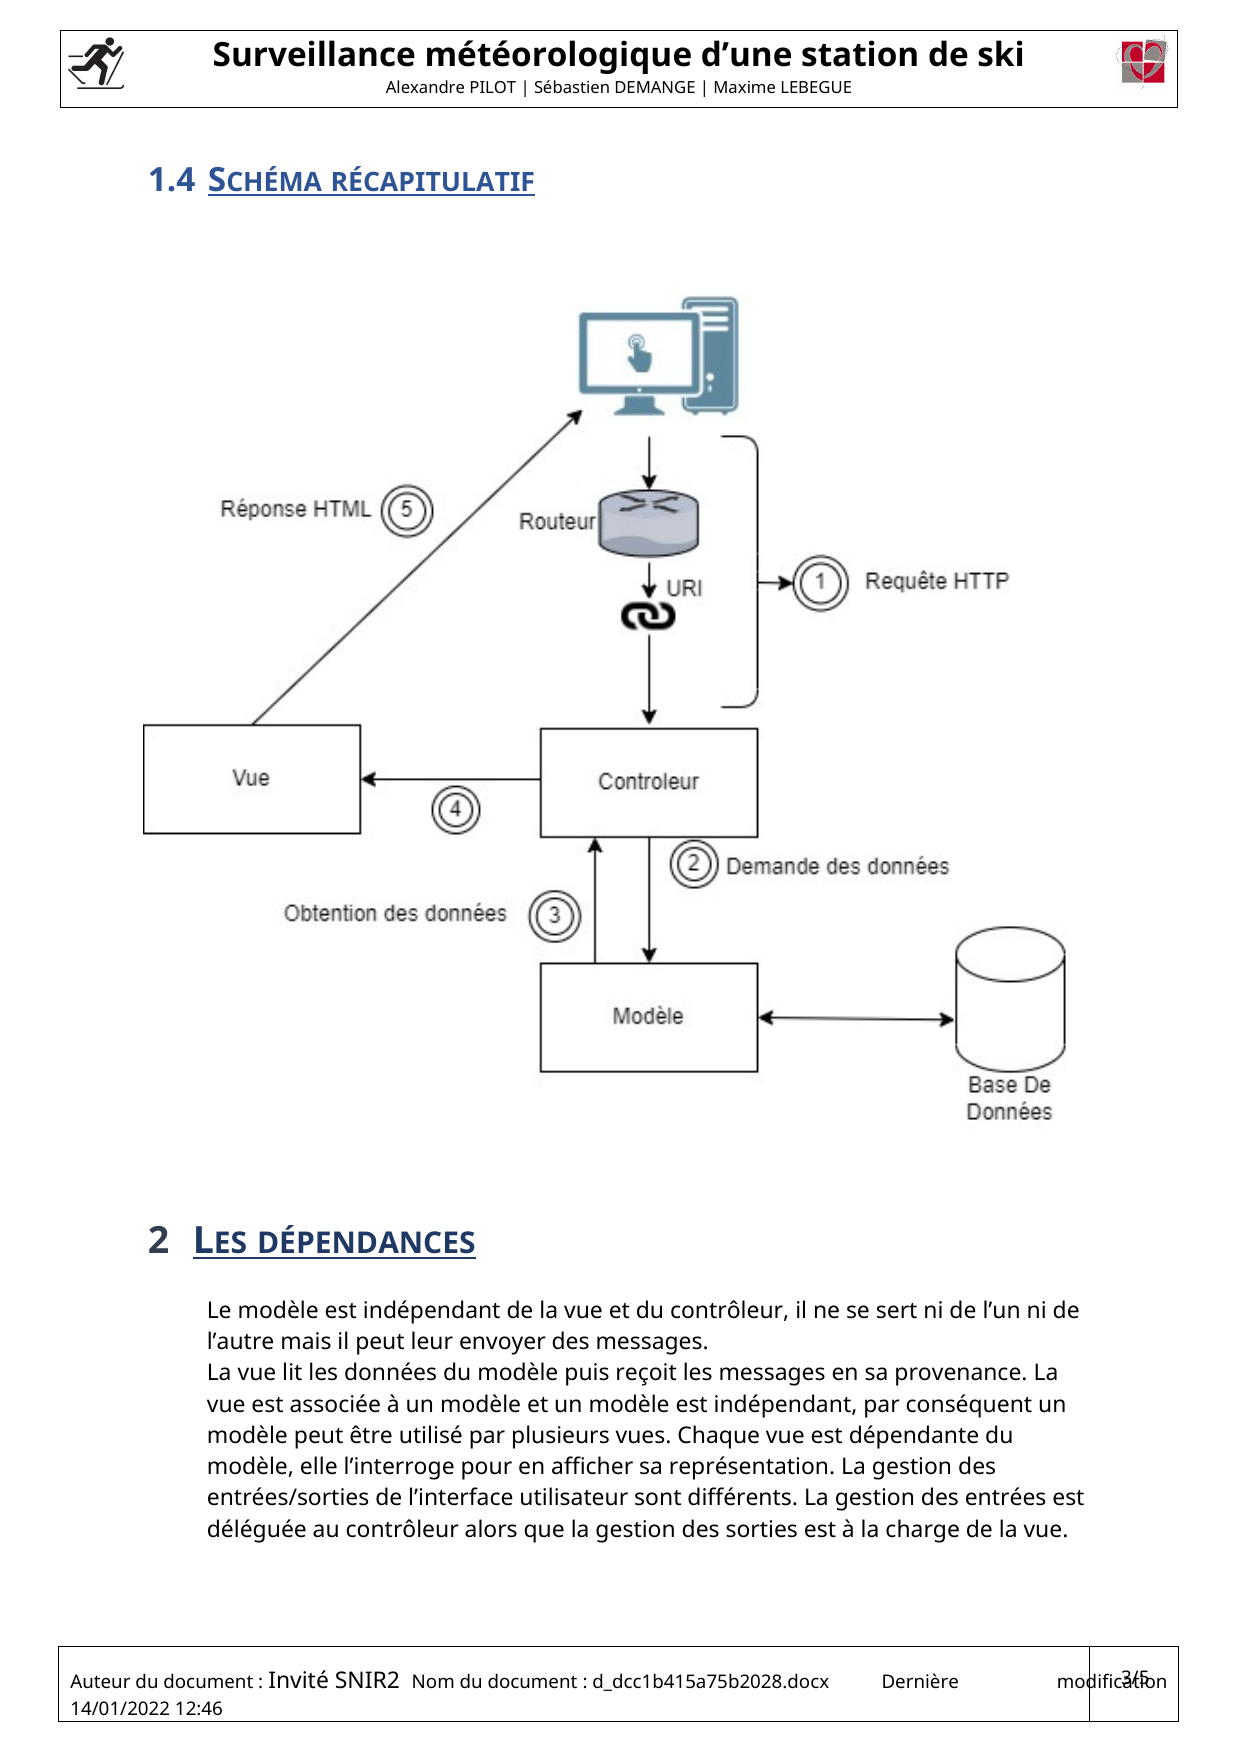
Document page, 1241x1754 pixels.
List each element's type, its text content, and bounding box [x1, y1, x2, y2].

picture [1114, 35, 1172, 91]
text Le modèle est indépendant de la vue et du contrôleur, il ne se sert ni de l’un ni de l’autre mais il peut leur envoyer des messages. [207, 1294, 1093, 1356]
picture [67, 36, 125, 91]
subtitle Les dépendances [148, 1214, 1093, 1265]
picture [143, 278, 1093, 1129]
subtitle Schéma récapitulatif [148, 156, 1093, 201]
text La vue lit les données du modèle puis reçoit les messages en sa provenance. La vue est associée à un modèle et un modèle est indépendant, par conséquent un modèle peut être utilisé par plusieurs vues. Chaque vue est dépendante du modèle, elle l’interroge pour en afficher sa représentation. La gestion des entrées/sorties de l’interface utilisateur sont différents. La gestion des entrées est déléguée au contrôleur alors que la gestion des sorties est à la charge de la vue. [207, 1356, 1093, 1544]
